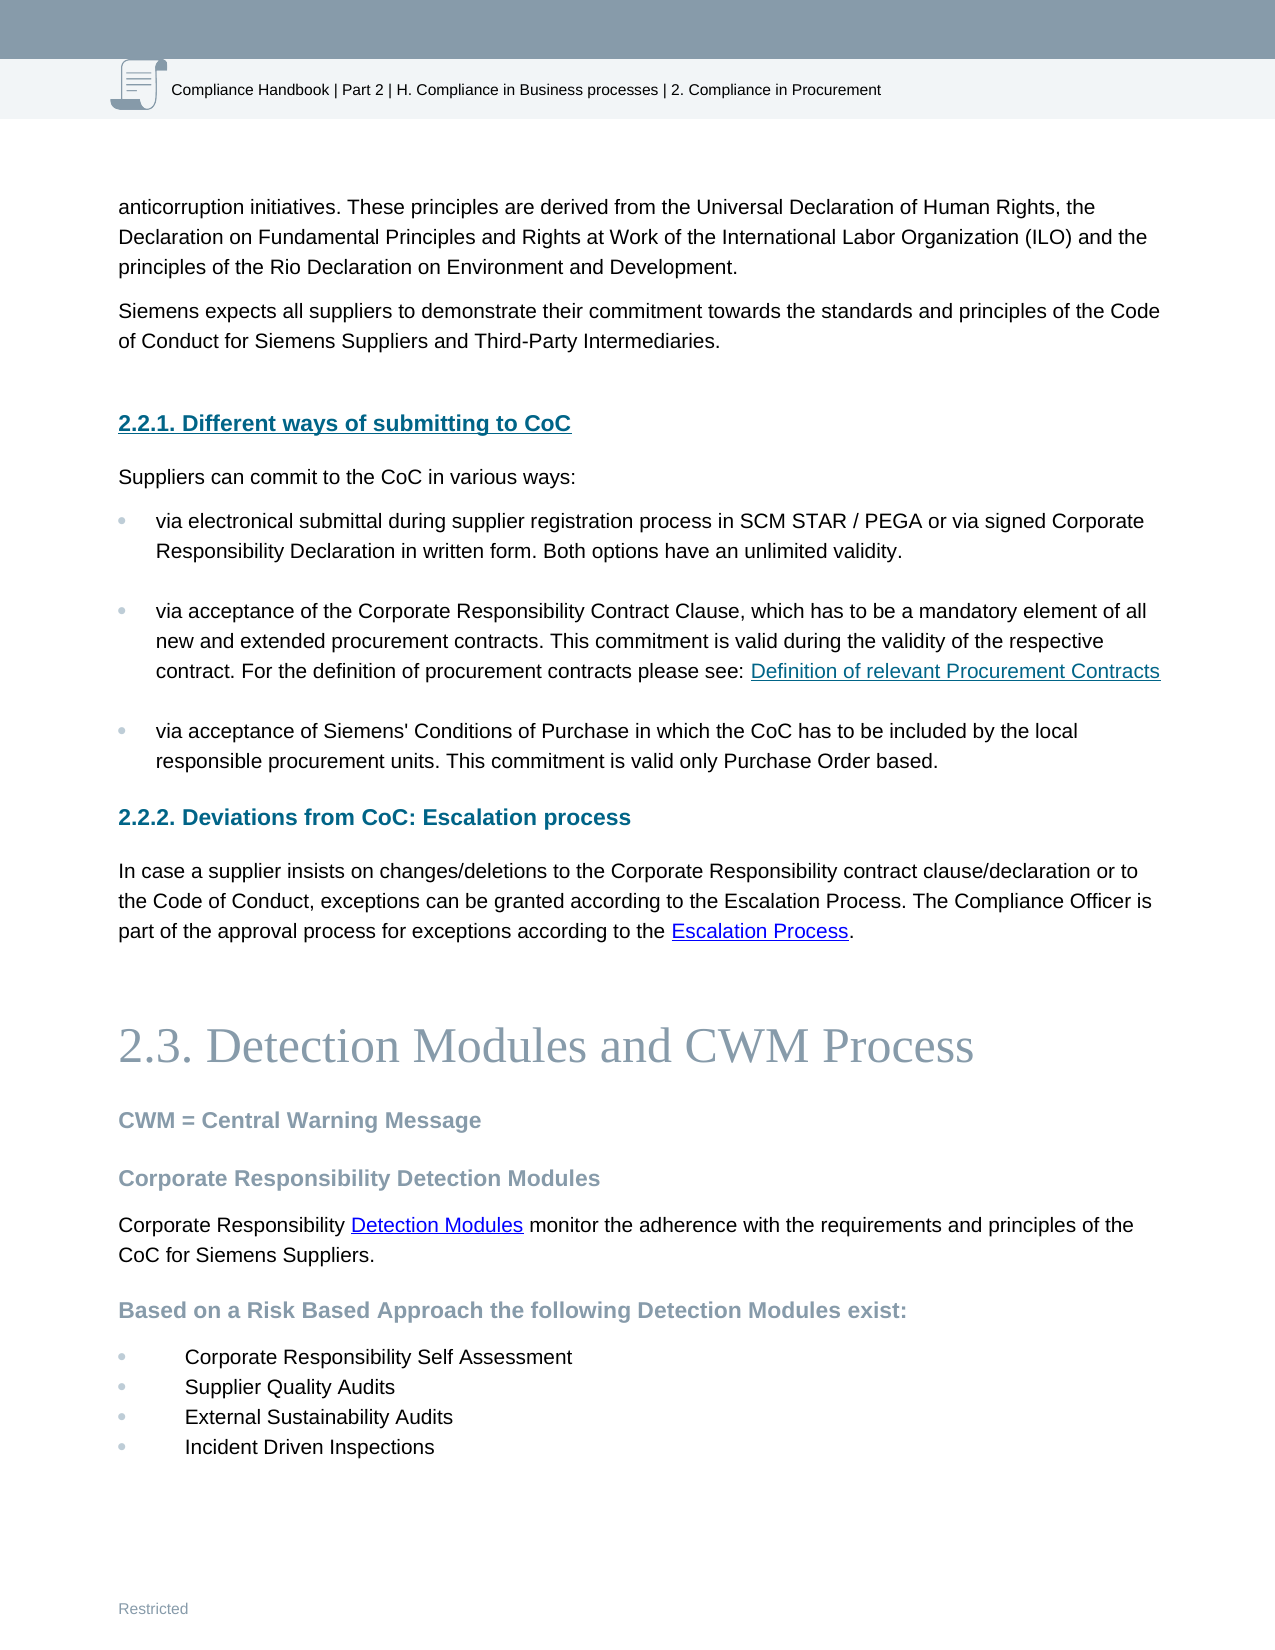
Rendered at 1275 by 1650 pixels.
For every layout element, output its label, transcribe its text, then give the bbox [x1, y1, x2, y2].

picture [110, 59, 168, 110]
subtitle 2.3. Detection Modules and CWM Process [118, 1016, 1169, 1073]
subtitle Based on a Risk Based Approach the following Detection Modules exist: [118, 1297, 1169, 1324]
text via electronical submittal during supplier registration process in SCM STAR / PEGA or via signed Corporate Responsibility Declaration in written form. Both options have an unlimited validity. [118, 509, 1169, 563]
text Siemens expects all suppliers to demonstrate their commitment towards the standards and principles of the Code of Conduct for Siemens Suppliers and Third-Party Intermediaries. [118, 299, 1169, 383]
subtitle CWM = Central Warning Message [118, 1107, 1169, 1133]
subtitle Corporate Responsibility Detection Modules [118, 1165, 1169, 1191]
text Suppliers can commit to the CoC in various ways: [118, 465, 1169, 489]
text via acceptance of Siemens' Conditions of Purchase in which the CoC has to be included by the local responsible procurement units. This commitment is valid only Purchase Order based. [118, 719, 1169, 773]
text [118, 195, 1169, 279]
text Supplier Quality Audits [118, 1375, 1169, 1399]
text Corporate Responsibility Detection Modules monitor the adherence with the requirements and principles of the CoC for Siemens Suppliers. [118, 1212, 1169, 1266]
text Incident Driven Inspections [118, 1435, 1169, 1459]
text via acceptance of the Corporate Responsibility Contract Clause, which has to be a mandatory element of all new and extended procurement contracts. This commitment is valid during the validity of the respective contract. For the definition of procurement contracts please see: Definition of relevant Procurement Contracts [118, 599, 1169, 683]
text Corporate Responsibility Self Assessment [118, 1345, 1169, 1369]
text In case a supplier insists on changes/deletions to the Corporate Responsibility contract clause/declaration or to the Code of Conduct, exceptions can be granted according to the Escalation Process. The Compliance Officer is part of the approval process for exceptions according to the Escalation Process. [118, 859, 1169, 973]
subtitle 2.2.2. Deviations from CoC: Escalation process [118, 804, 1169, 830]
text External Sustainability Audits [118, 1405, 1169, 1429]
subtitle 2.2.1. Different ways of submitting to CoC [118, 410, 1169, 436]
